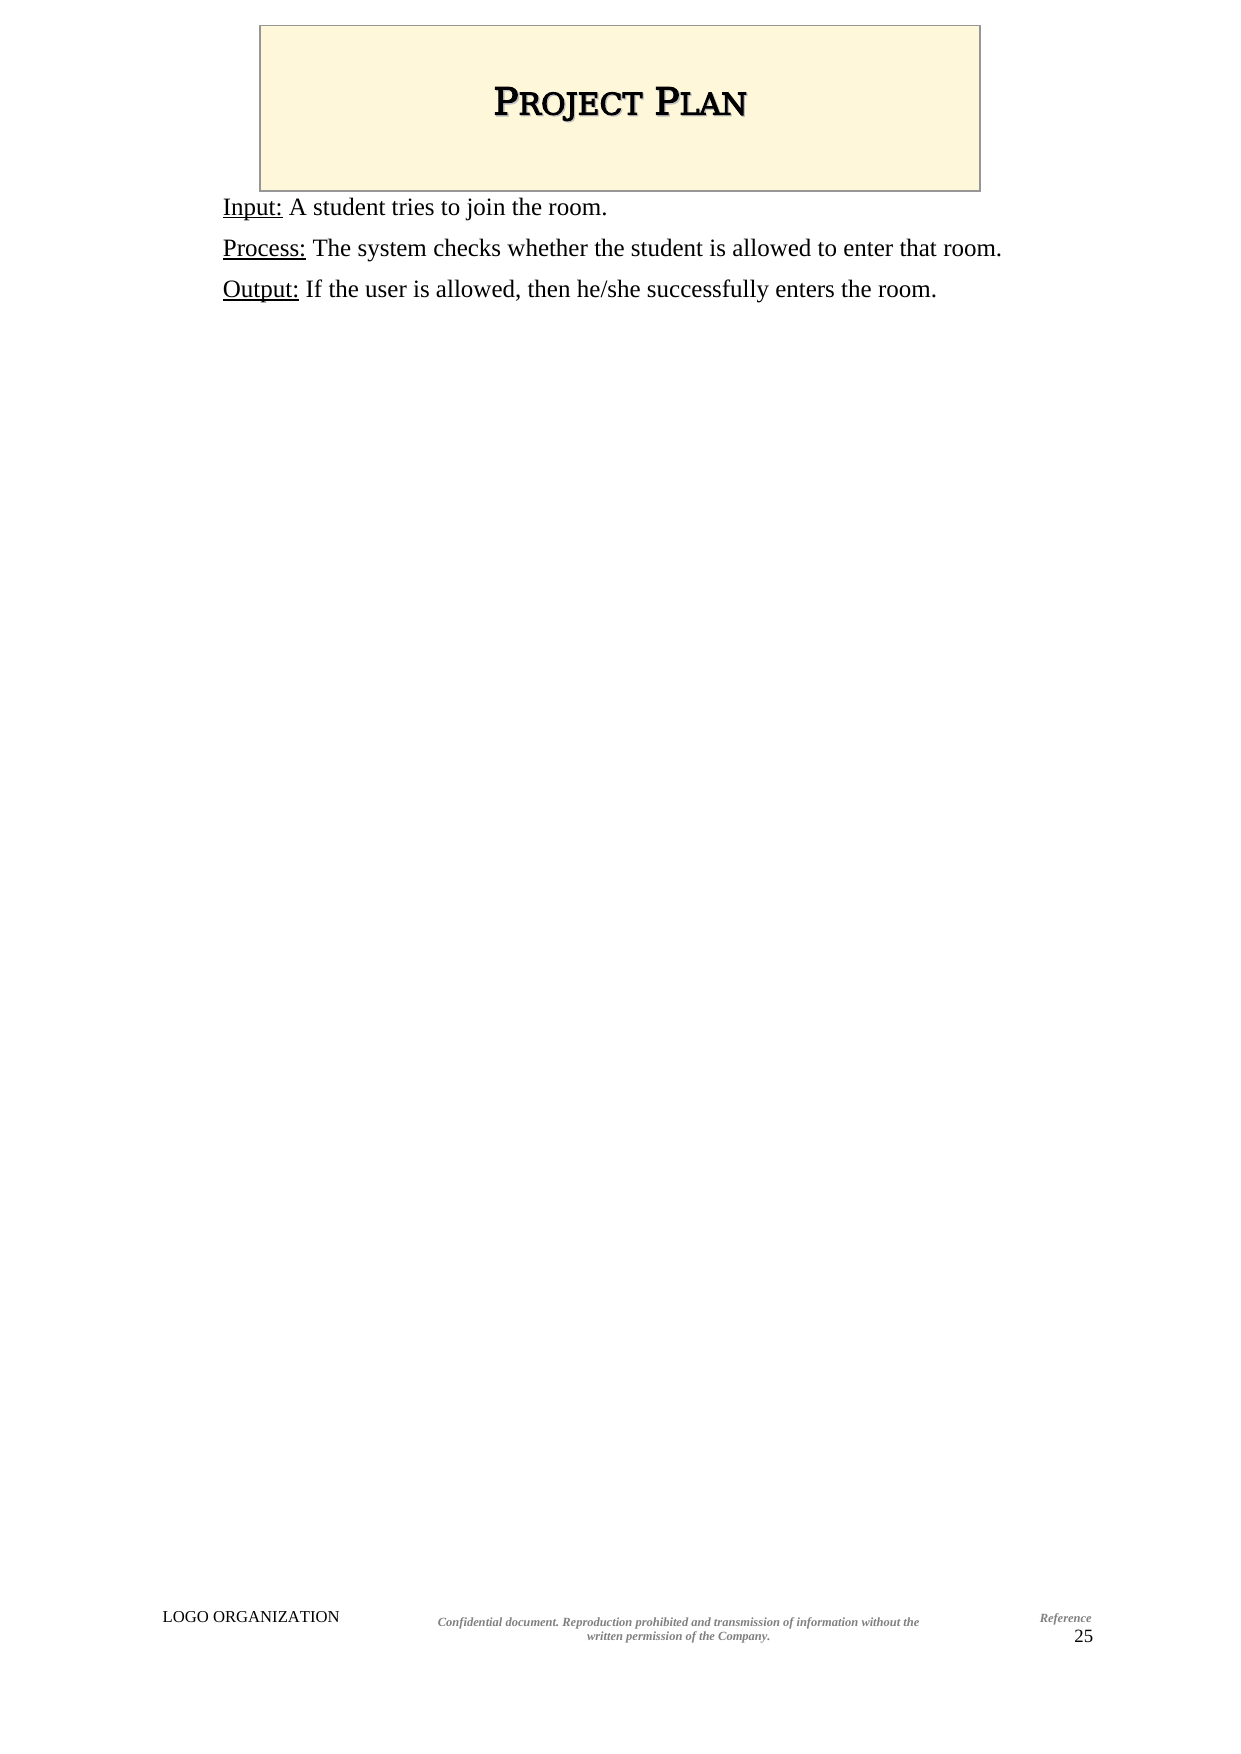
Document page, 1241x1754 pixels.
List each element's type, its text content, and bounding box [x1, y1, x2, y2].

text Output: If the user is allowed, then he/she successfully enters the room. [223, 274, 1092, 303]
text Input: A student tries to join the room. [223, 192, 1092, 221]
text Process: The system checks whether the student is allowed to enter that room. [223, 233, 1092, 262]
